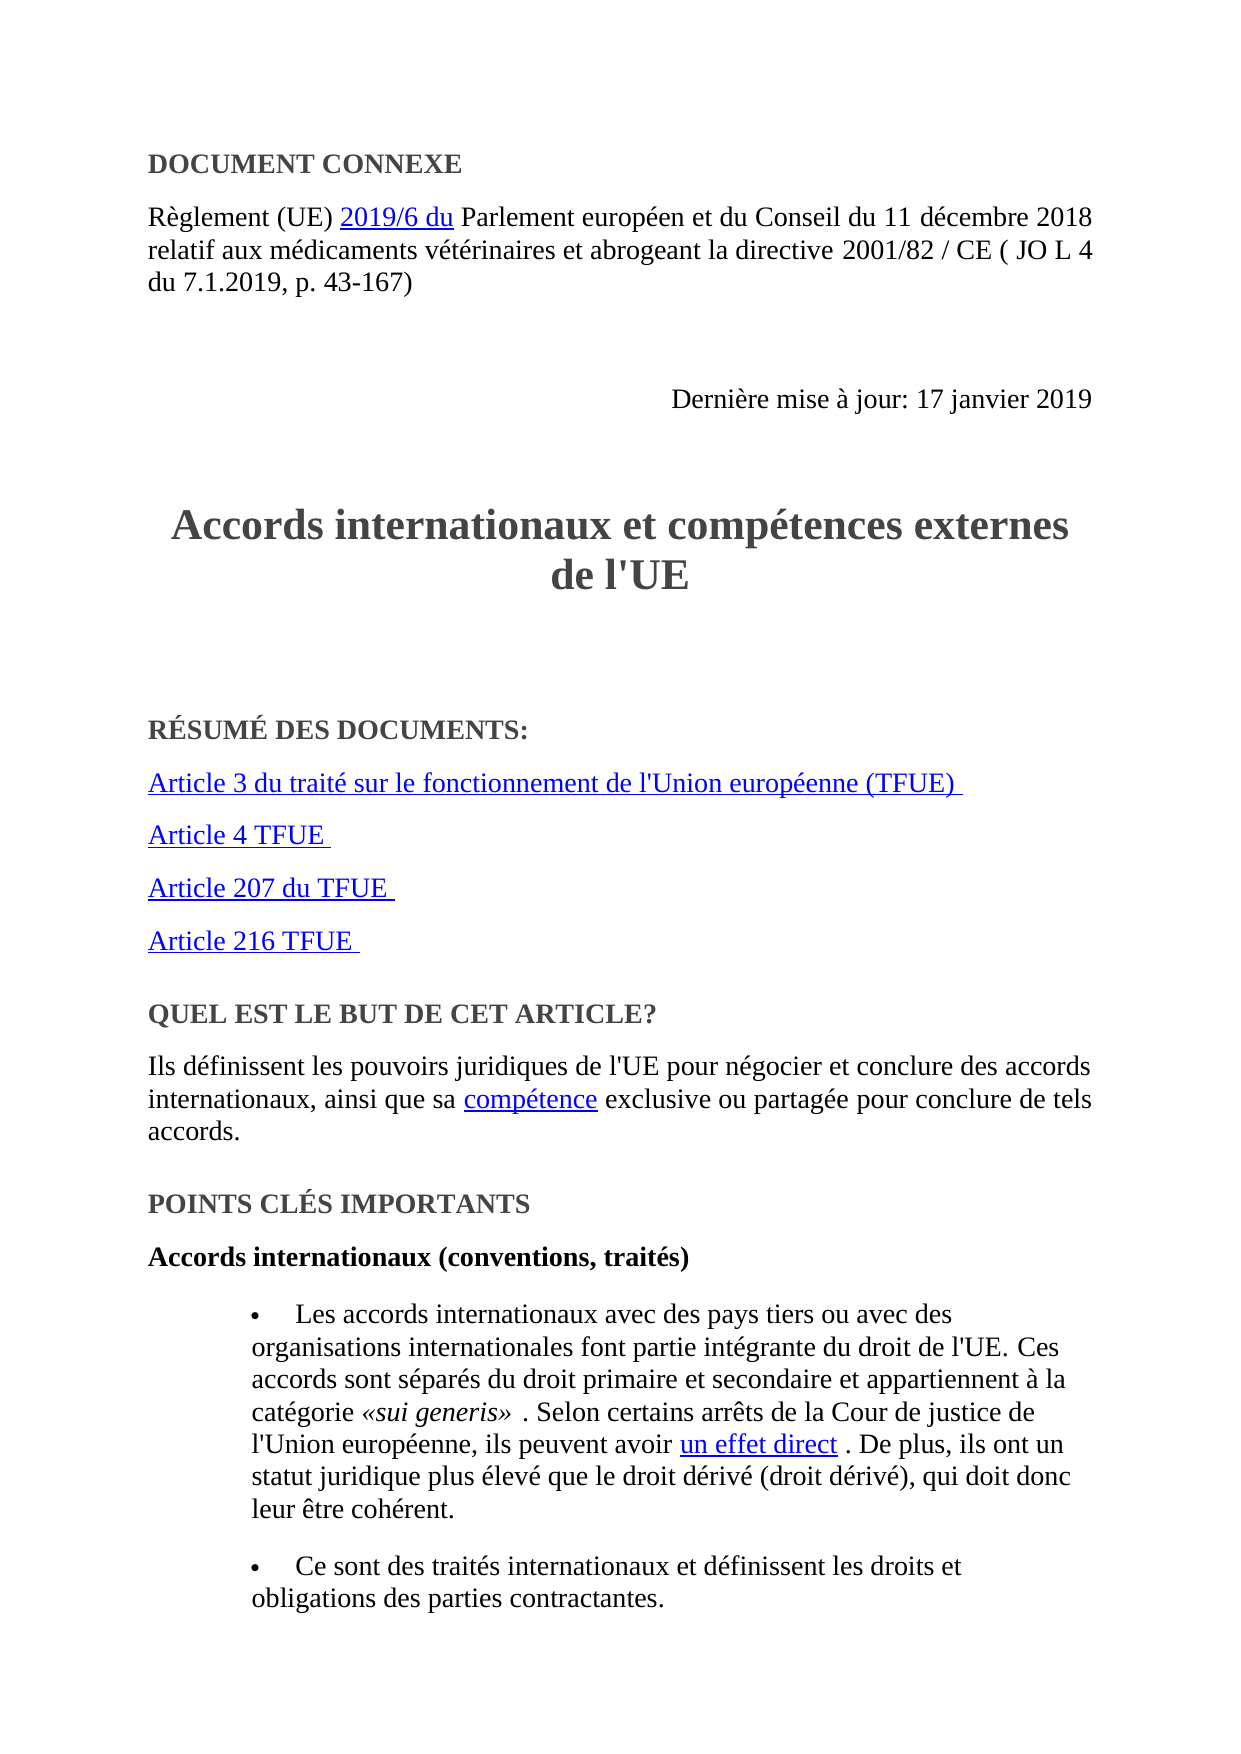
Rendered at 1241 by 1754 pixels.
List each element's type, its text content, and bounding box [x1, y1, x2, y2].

text Article 4 TFUE [148, 818, 1093, 851]
text QUEL EST LE BUT DE CET ARTICLE? [148, 997, 1093, 1029]
text POINTS CLÉS IMPORTANTS [148, 1187, 1093, 1220]
text Accords internationaux (conventions, traités) [148, 1240, 1093, 1272]
list Ce sont des traités internationaux et définissent les droits et obligations des parties contractantes. [251, 1549, 1093, 1614]
text Article 216 TFUE [148, 924, 1093, 956]
text Ils définissent les pouvoirs juridiques de l'UE pour négocier et conclure des accords internationaux, ainsi que sa compétence exclusive ou partagée pour conclure de tels accords. [148, 1049, 1093, 1147]
text Accords internationaux et compétences externes de l'UE [148, 499, 1093, 599]
list Les accords internationaux avec des pays tiers ou avec des organisations internationales font partie intégrante du droit de l'UE. Ces accords sont séparés du droit primaire et secondaire et appartiennent à la catégorie «sui generis» . Selon certains arrêts de la Cour de justice de l'Union européenne, ils peuvent avoir un effet direct . De plus, ils ont un statut juridique plus élevé que le droit dérivé (droit dérivé), qui doit donc leur être cohérent. [251, 1297, 1093, 1524]
text Règlement (UE) 2019/6 du Parlement européen et du Conseil du 11 décembre 2018 relatif aux médicaments vétérinaires et abrogeant la directive 2001/82 / CE ( JO L 4 du 7.1.2019, p. 43-167) [148, 200, 1093, 297]
text Article 207 du TFUE [148, 871, 1093, 903]
text Dernière mise à jour: 17 janvier 2019 [148, 382, 1093, 414]
text RÉSUMÉ DES DOCUMENTS: [148, 713, 1093, 745]
text DOCUMENT CONNEXE [148, 148, 1093, 180]
text Article 3 du traité sur le fonctionnement de l'Union européenne (TFUE) [148, 766, 1093, 798]
